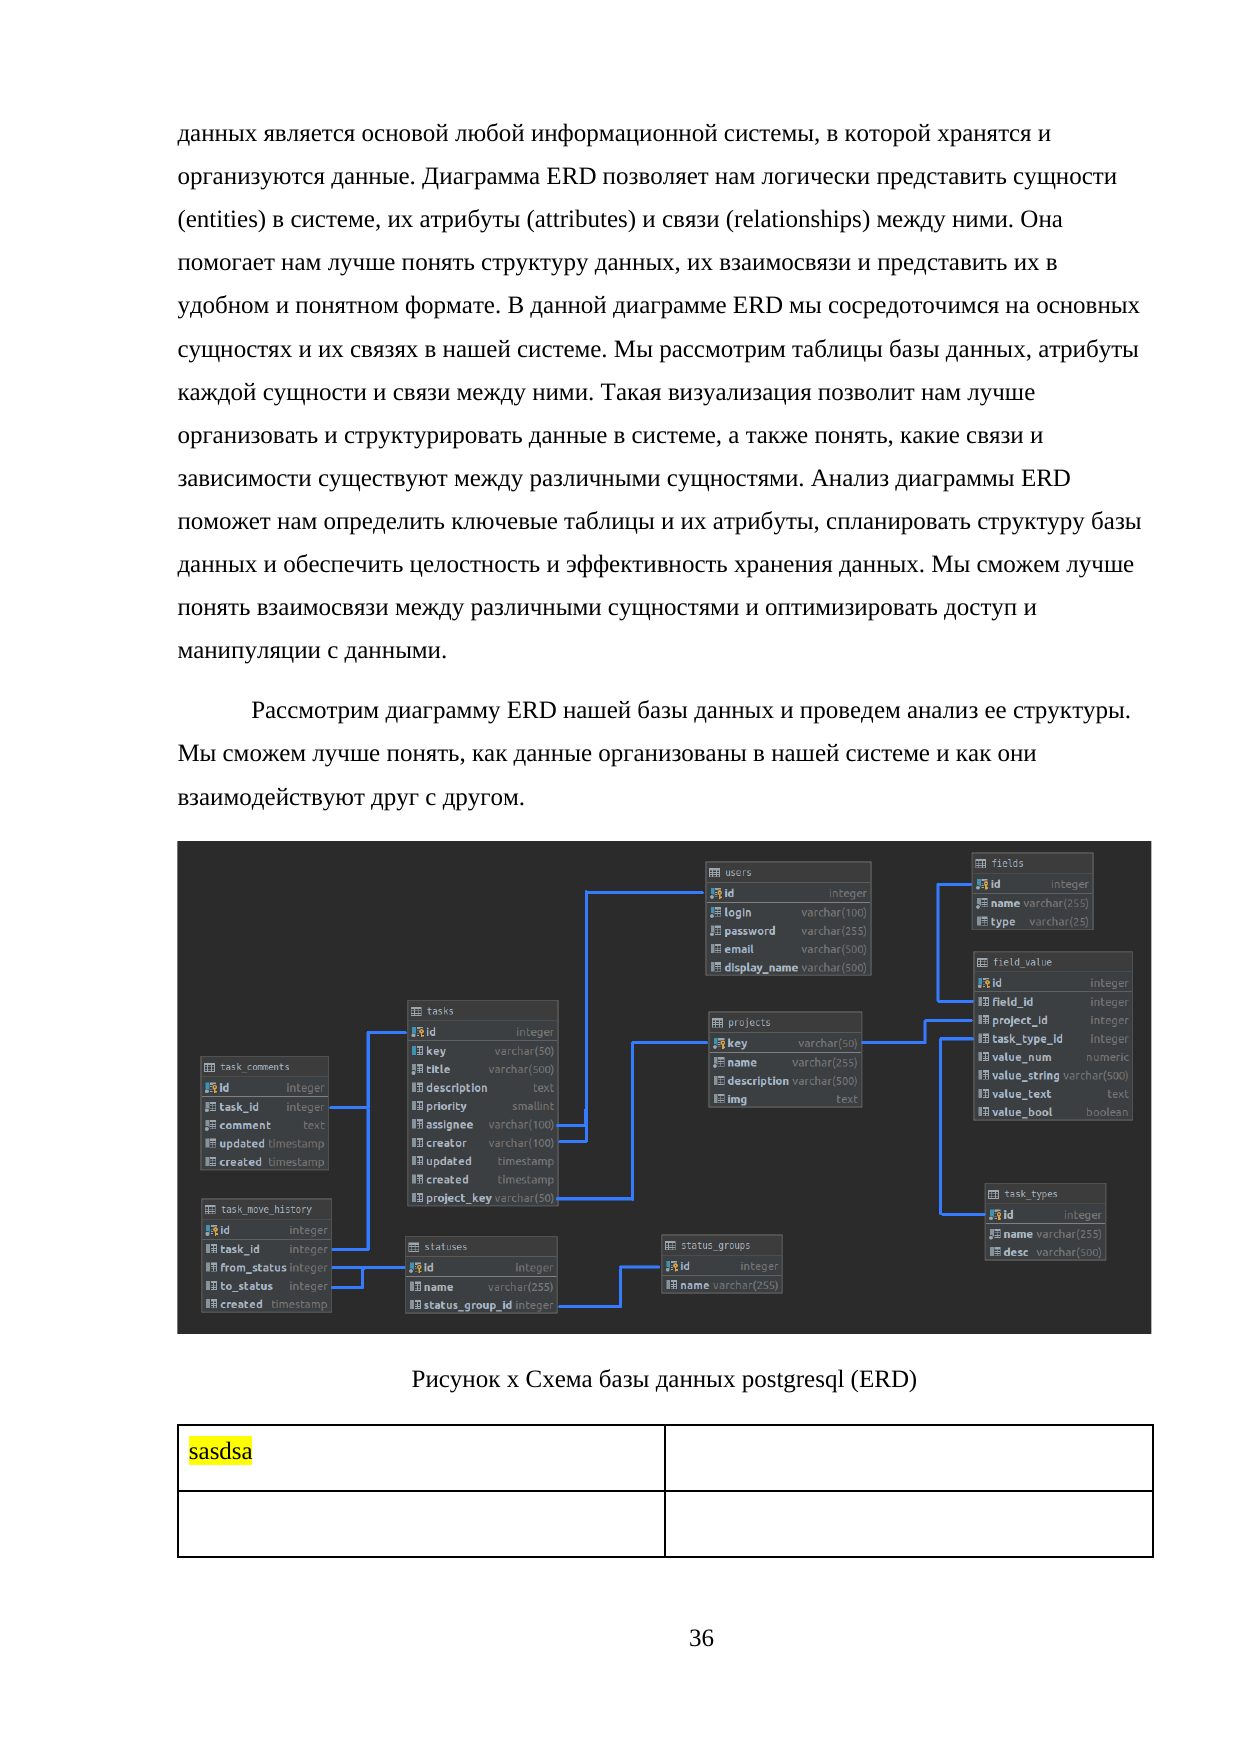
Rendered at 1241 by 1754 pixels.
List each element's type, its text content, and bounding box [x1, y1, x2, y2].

table_header [666, 1426, 1152, 1490]
picture [177, 841, 1152, 1334]
table_cell [179, 1492, 664, 1556]
text Рисунок x Схема базы данных postgresql (ERD) [177, 1364, 1152, 1393]
table_cell [666, 1492, 1152, 1556]
table_header sasdsa [179, 1426, 664, 1490]
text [177, 118, 1152, 664]
text Рассмотрим диаграмму ERD нашей базы данных и проведем анализ ее структуры. Мы сможем лучше понять, как данные организованы в нашей системе и как они взаимодействуют друг с другом. [177, 695, 1152, 810]
